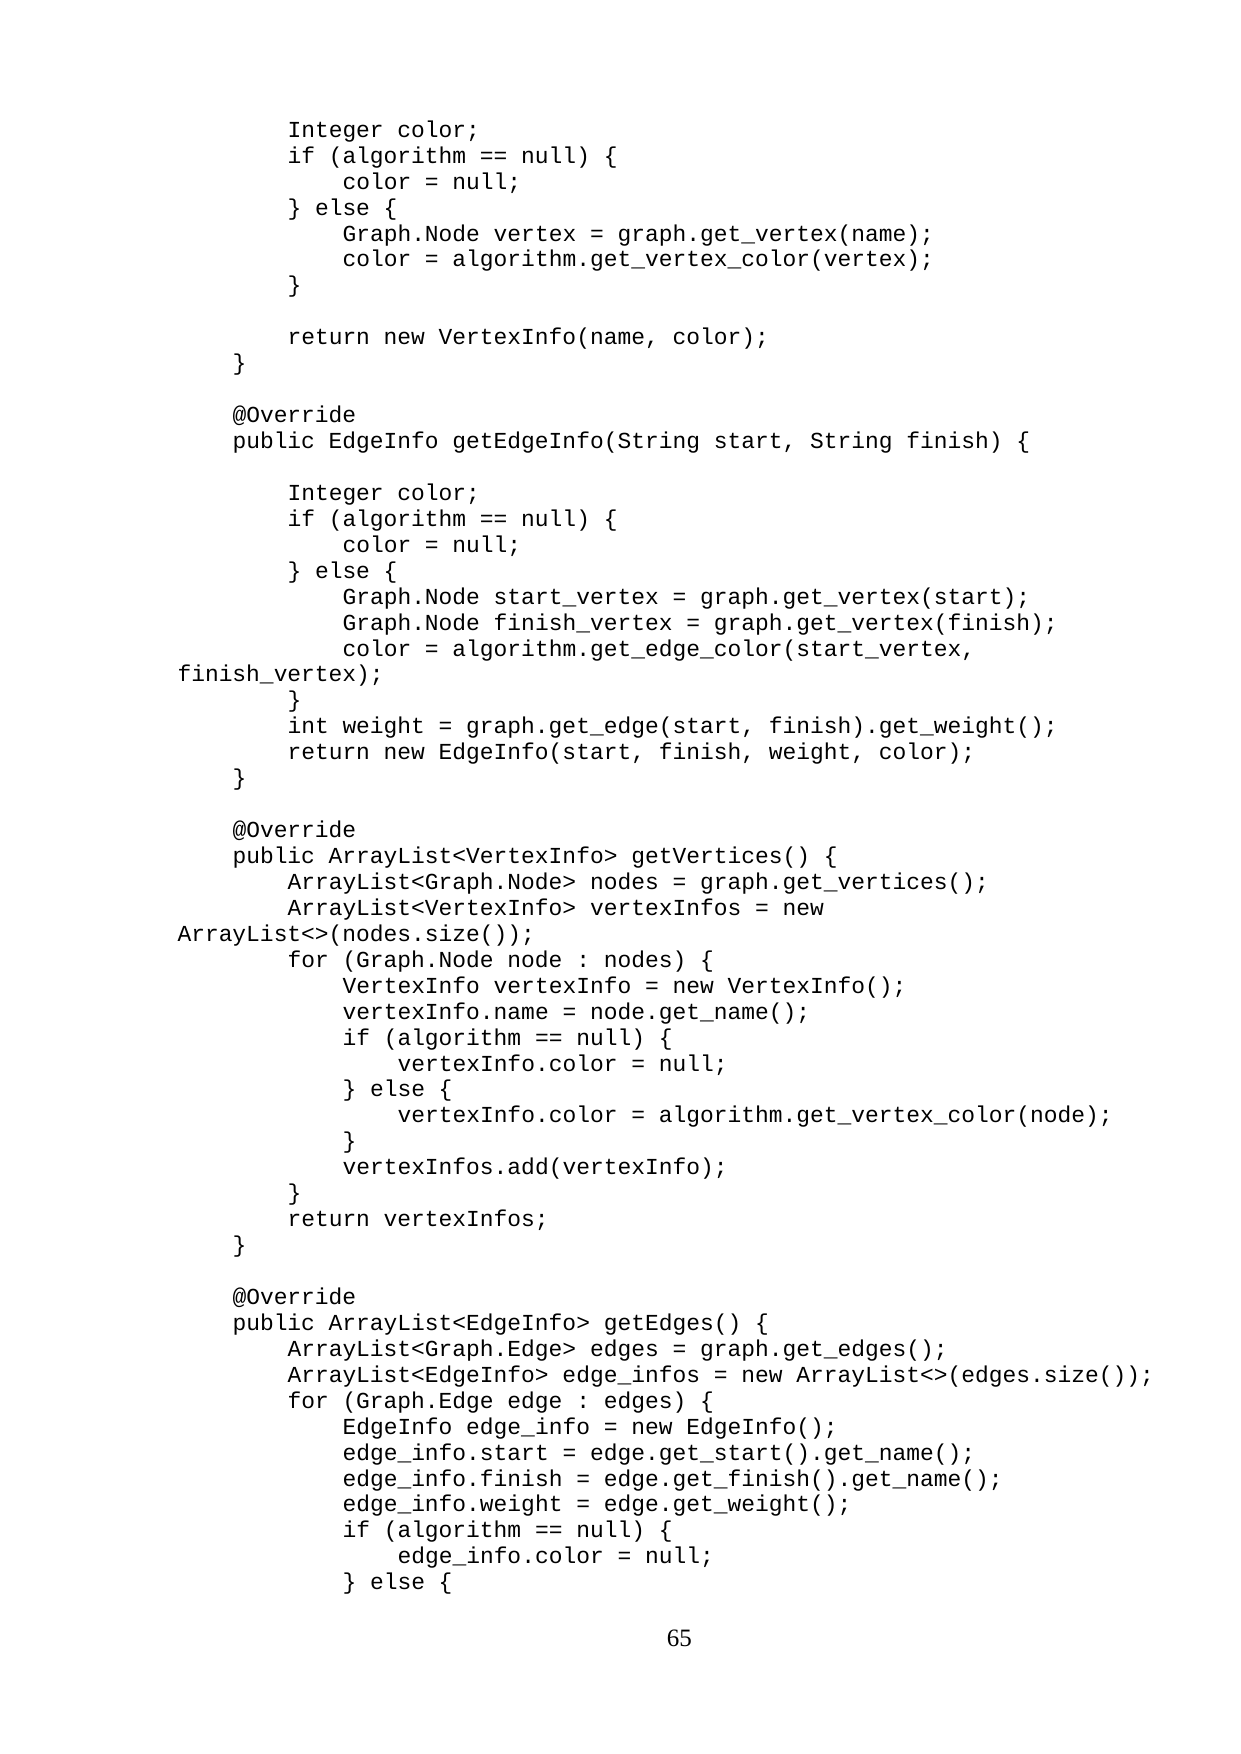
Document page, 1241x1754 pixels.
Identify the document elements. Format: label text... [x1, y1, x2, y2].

text color = algorithm.get_edge_color(start_vertex, finish_vertex); [177, 637, 1181, 689]
text } else { [177, 196, 1181, 222]
text Integer color; [177, 118, 1181, 144]
text } [177, 1233, 1181, 1259]
text } else { [177, 559, 1181, 585]
text } [177, 1130, 1181, 1156]
text edge_info.start = edge.get_start().get_name(); [177, 1441, 1181, 1467]
text } else { [177, 1571, 1181, 1597]
text if (algorithm == null) { [177, 1519, 1181, 1545]
text } [177, 352, 1181, 377]
text } [177, 767, 1181, 792]
text Graph.Node start_vertex = graph.get_vertex(start); [177, 585, 1181, 611]
text return new VertexInfo(name, color); [177, 326, 1181, 352]
text for (Graph.Edge edge : edges) { [177, 1389, 1181, 1415]
text ArrayList<Graph.Edge> edges = graph.get_edges(); [177, 1337, 1181, 1363]
text vertexInfo.color = null; [177, 1052, 1181, 1078]
text Integer color; [177, 481, 1181, 507]
text @Override [177, 1285, 1181, 1311]
text ArrayList<EdgeInfo> edge_infos = new ArrayList<>(edges.size()); [177, 1363, 1181, 1389]
text edge_info.finish = edge.get_finish().get_name(); [177, 1467, 1181, 1493]
text if (algorithm == null) { [177, 144, 1181, 170]
text for (Graph.Node node : nodes) { [177, 948, 1181, 974]
text @Override [177, 403, 1181, 429]
text color = null; [177, 170, 1181, 196]
text } [177, 1182, 1181, 1207]
text @Override [177, 818, 1181, 844]
text edge_info.weight = edge.get_weight(); [177, 1493, 1181, 1519]
text return new EdgeInfo(start, finish, weight, color); [177, 741, 1181, 767]
text ArrayList<Graph.Node> nodes = graph.get_vertices(); [177, 870, 1181, 896]
text vertexInfo.color = algorithm.get_vertex_color(node); [177, 1104, 1181, 1130]
text } [177, 689, 1181, 715]
text } else { [177, 1078, 1181, 1104]
text } [177, 274, 1181, 300]
text public ArrayList<VertexInfo> getVertices() { [177, 844, 1181, 870]
text public EdgeInfo getEdgeInfo(String start, String finish) { [177, 429, 1181, 455]
text vertexInfos.add(vertexInfo); [177, 1156, 1181, 1182]
text if (algorithm == null) { [177, 507, 1181, 533]
text EdgeInfo edge_info = new EdgeInfo(); [177, 1415, 1181, 1441]
text vertexInfo.name = node.get_name(); [177, 1000, 1181, 1026]
text Graph.Node vertex = graph.get_vertex(name); [177, 222, 1181, 248]
text if (algorithm == null) { [177, 1026, 1181, 1052]
text color = null; [177, 533, 1181, 559]
text int weight = graph.get_edge(start, finish).get_weight(); [177, 715, 1181, 741]
text Graph.Node finish_vertex = graph.get_vertex(finish); [177, 611, 1181, 637]
text color = algorithm.get_vertex_color(vertex); [177, 248, 1181, 274]
text edge_info.color = null; [177, 1545, 1181, 1571]
text ArrayList<VertexInfo> vertexInfos = new ArrayList<>(nodes.size()); [177, 896, 1181, 948]
text return vertexInfos; [177, 1207, 1181, 1233]
text VertexInfo vertexInfo = new VertexInfo(); [177, 974, 1181, 1000]
text public ArrayList<EdgeInfo> getEdges() { [177, 1311, 1181, 1337]
